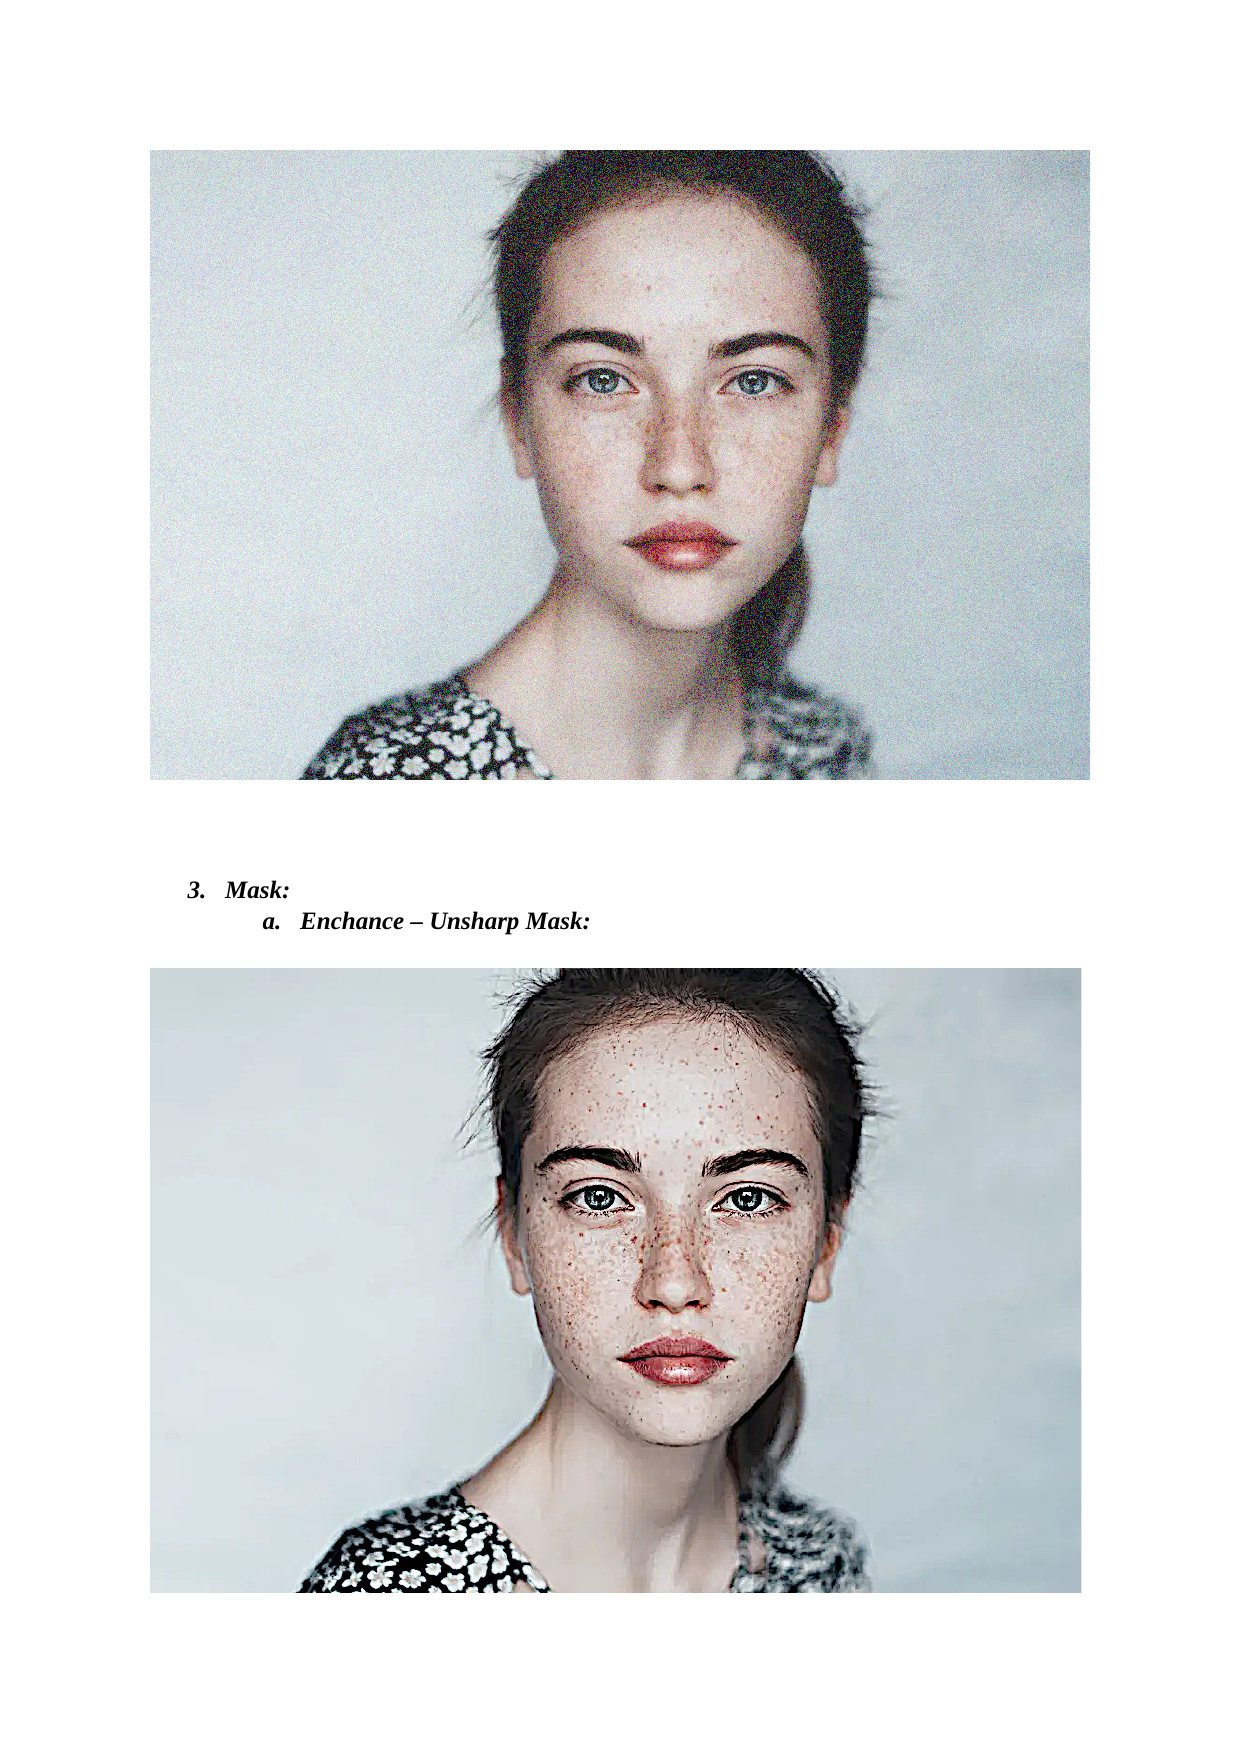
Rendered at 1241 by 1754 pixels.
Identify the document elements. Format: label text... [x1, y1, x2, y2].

list Mask: [187, 875, 1090, 904]
picture [150, 150, 1091, 780]
picture [150, 968, 1082, 1593]
list Enchance – Unsharp Mask: [262, 906, 1090, 935]
